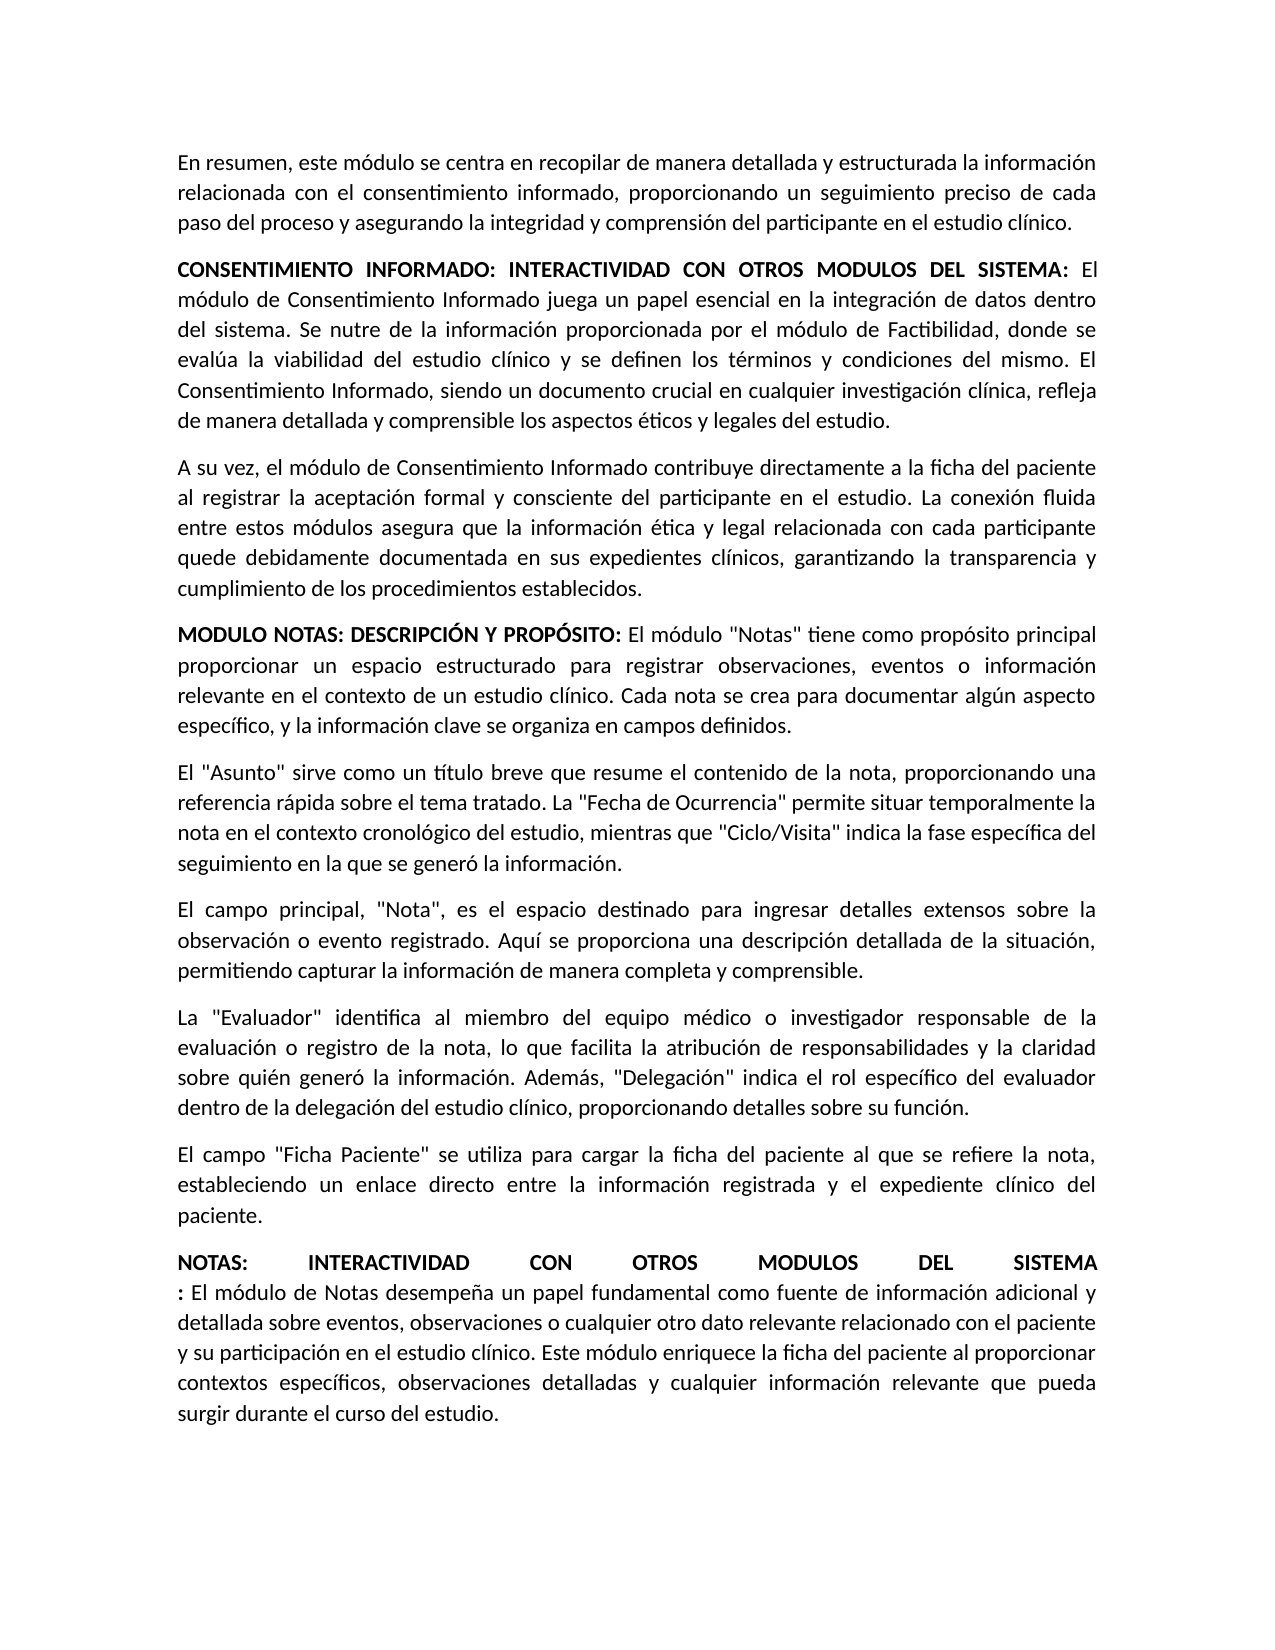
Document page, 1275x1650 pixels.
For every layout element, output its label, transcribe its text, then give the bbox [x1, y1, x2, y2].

text El campo "Ficha Paciente" se utiliza para cargar la ficha del paciente al que se refiere la nota, estableciendo un enlace directo entre la información registrada y el expediente clínico del paciente. [177, 1140, 1098, 1229]
text CONSENTIMIENTO INFORMADO: INTERACTIVIDAD CON OTROS MODULOS DEL SISTEMA: El módulo de Consentimiento Informado juega un papel esencial en la integración de datos dentro del sistema. Se nutre de la información proporcionada por el módulo de Factibilidad, donde se evalúa la viabilidad del estudio clínico y se definen los términos y condiciones del mismo. El Consentimiento Informado, siendo un documento crucial en cualquier investigación clínica, refleja de manera detallada y comprensible los aspectos éticos y legales del estudio. [177, 255, 1098, 434]
text En resumen, este módulo se centra en recopilar de manera detallada y estructurada la información relacionada con el consentimiento informado, proporcionando un seguimiento preciso de cada paso del proceso y asegurando la integridad y comprensión del participante en el estudio clínico. [177, 148, 1098, 236]
text A su vez, el módulo de Consentimiento Informado contribuye directamente a la ficha del paciente al registrar la aceptación formal y consciente del participante en el estudio. La conexión fluida entre estos módulos asegura que la información ética y legal relacionada con cada participante quede debidamente documentada en sus expedientes clínicos, garantizando la transparencia y cumplimiento de los procedimientos establecidos. [177, 453, 1098, 602]
text La "Evaluador" identifica al miembro del equipo médico o investigador responsable de la evaluación o registro de la nota, lo que facilita la atribución de responsabilidades y la claridad sobre quién generó la información. Además, "Delegación" indica el rol específico del evaluador dentro de la delegación del estudio clínico, proporcionando detalles sobre su función. [177, 1003, 1098, 1121]
text El campo principal, "Nota", es el espacio destinado para ingresar detalles extensos sobre la observación o evento registrado. Aquí se proporciona una descripción detallada de la situación, permitiendo capturar la información de manera completa y comprensible. [177, 896, 1098, 984]
text NOTAS: INTERACTIVIDAD CON OTROS MODULOS DEL SISTEMA : El módulo de Notas desempeña un papel fundamental como fuente de información adicional y detallada sobre eventos, observaciones o cualquier otro dato relevante relacionado con el paciente y su participación en el estudio clínico. Este módulo enriquece la ficha del paciente al proporcionar contextos específicos, observaciones detalladas y cualquier información relevante que pueda surgir durante el curso del estudio. [177, 1248, 1098, 1427]
text MODULO NOTAS: DESCRIPCIÓN Y PROPÓSITO: El módulo "Notas" tiene como propósito principal proporcionar un espacio estructurado para registrar observaciones, eventos o información relevante en el contexto de un estudio clínico. Cada nota se crea para documentar algún aspecto específico, y la información clave se organiza en campos definidos. [177, 621, 1098, 739]
text El "Asunto" sirve como un título breve que resume el contenido de la nota, proporcionando una referencia rápida sobre el tema tratado. La "Fecha de Ocurrencia" permite situar temporalmente la nota en el contexto cronológico del estudio, mientras que "Ciclo/Visita" indica la fase específica del seguimiento en la que se generó la información. [177, 758, 1098, 877]
